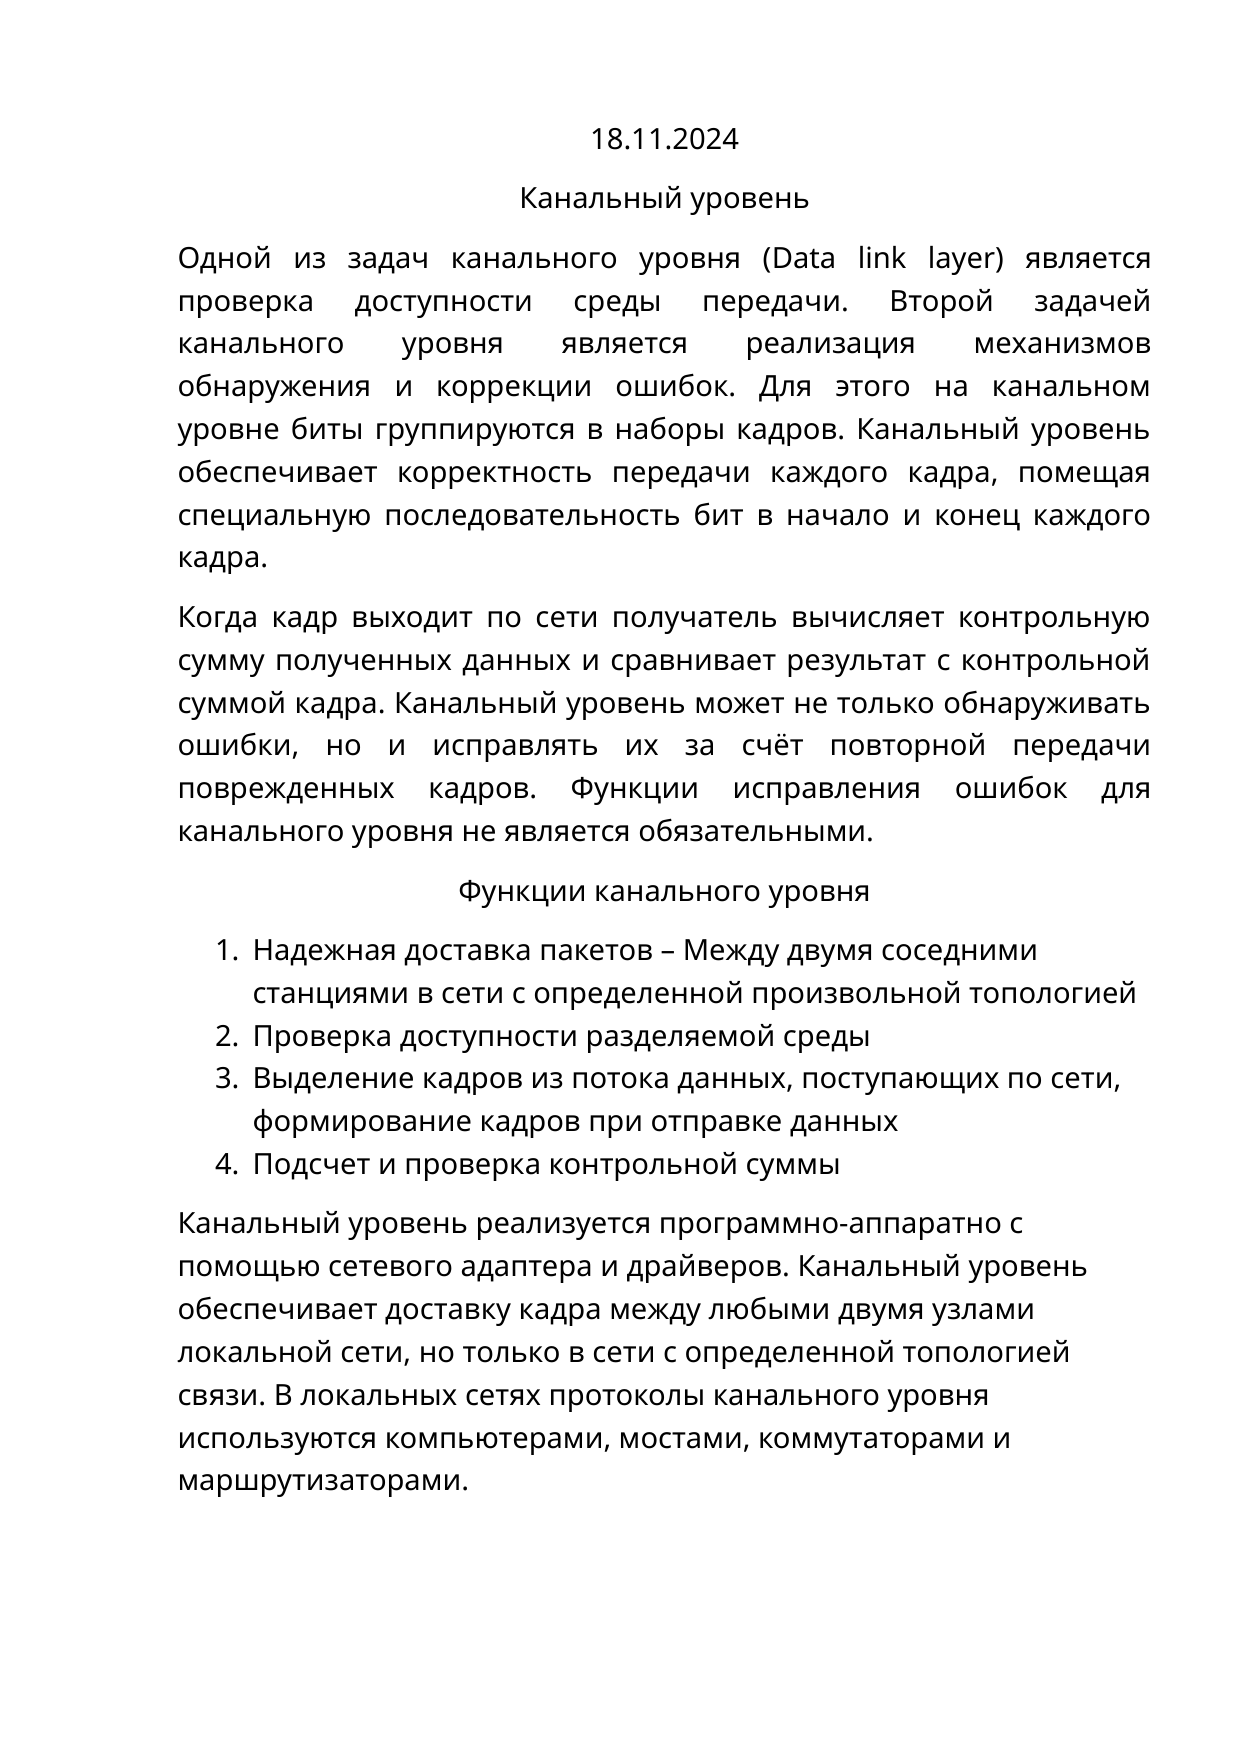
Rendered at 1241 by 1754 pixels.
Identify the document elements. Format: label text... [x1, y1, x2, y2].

list Проверка доступности разделяемой среды [215, 1015, 1152, 1054]
text Функции канального уровня [177, 870, 1152, 909]
text Канальный уровень [177, 178, 1152, 217]
text 18.11.2024 [177, 118, 1152, 158]
list Подсчет и проверка контрольной суммы [215, 1143, 1152, 1183]
list Выделение кадров из потока данных, поступающих по сети, формирование кадров при отправке данных [215, 1058, 1152, 1140]
text Когда кадр выходит по сети получатель вычисляет контрольную сумму полученных данных и сравнивает результат с контрольной суммой кадра. Канальный уровень может не только обнаруживать ошибки, но и исправлять их за счёт повторной передачи поврежденных кадров. Функции исправления ошибок для канального уровня не является обязательными. [177, 596, 1152, 850]
text Канальный уровень реализуется программно-аппаратно с помощью сетевого адаптера и драйверов. Канальный уровень обеспечивает доставку кадра между любыми двумя узлами локальной сети, но только в сети с определенной топологией связи. В локальных сетях протоколы канального уровня используются компьютерами, мостами, коммутаторами и маршрутизаторами. [177, 1203, 1152, 1499]
text Одной из задач канального уровня (Data link layer) является проверка доступности среды передачи. Второй задачей канального уровня является реализация механизмов обнаружения и коррекции ошибок. Для этого на канальном уровне биты группируются в наборы кадров. Канальный уровень обеспечивает корректность передачи каждого кадра, помещая специальную последовательность бит в начало и конец каждого кадра. [177, 237, 1152, 576]
list Надежная доставка пакетов – Между двумя соседними станциями в сети с определенной произвольной топологией [215, 929, 1152, 1012]
